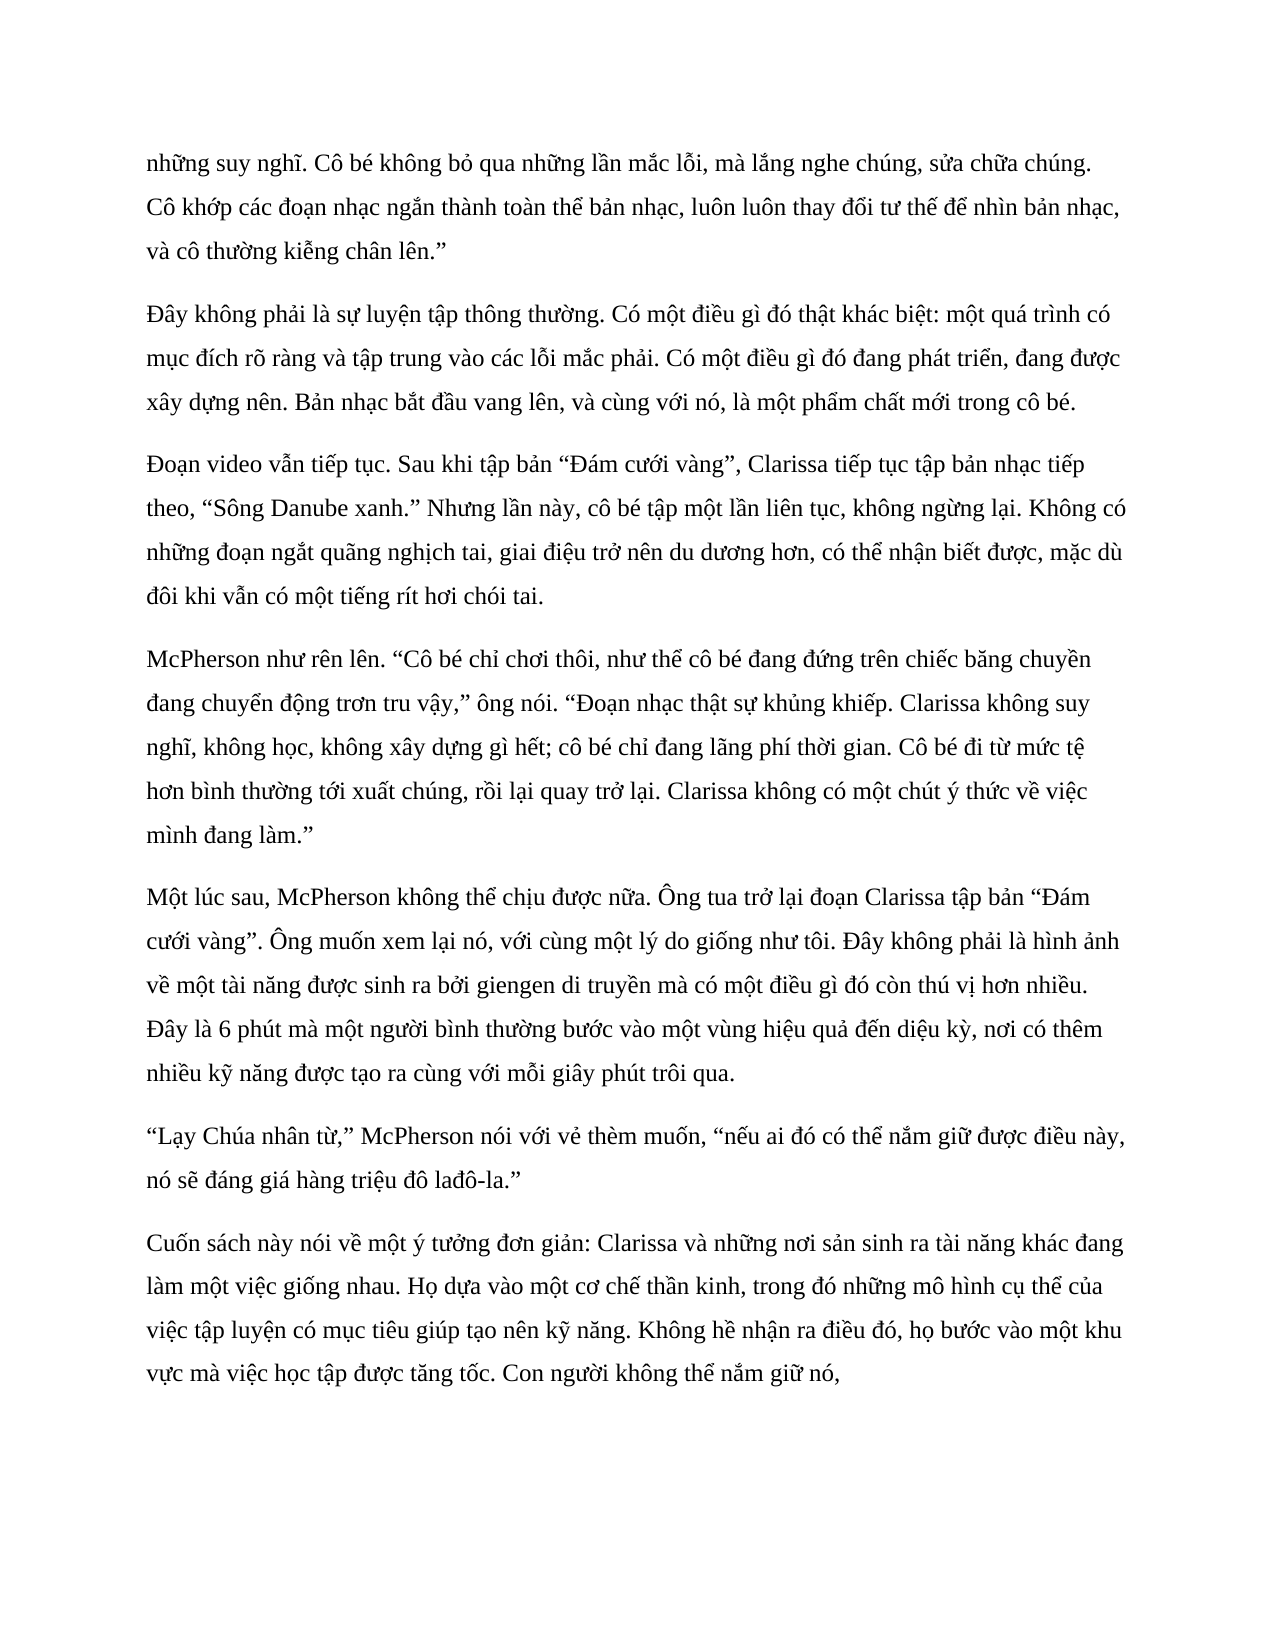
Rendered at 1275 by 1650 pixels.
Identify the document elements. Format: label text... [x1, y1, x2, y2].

text Đây không phải là sự luyện tập thông thường. Có một điều gì đó thật khác biệt: một quá trình có mục đích rõ ràng và tập trung vào các lỗi mắc phải. Có một điều gì đó đang phát triển, đang được xây dựng nên. Bản nhạc bắt đầu vang lên, và cùng với nó, là một phẩm chất mới trong cô bé. [146, 287, 1127, 419]
text những suy nghĩ. Cô bé không bỏ qua những lần mắc lỗi, mà lắng nghe chúng, sửa chữa chúng. Cô khớp các đoạn nhạc ngắn thành toàn thể bản nhạc, luôn luôn thay đổi tư thế để nhìn bản nhạc, và cô thường kiễng chân lên.” [146, 136, 1127, 268]
text McPherson như rên lên. “Cô bé chỉ chơi thôi, như thể cô bé đang đứng trên chiếc băng chuyền đang chuyển động trơn tru vậy,” ông nói. “Đoạn nhạc thật sự khủng khiếp. Clarissa không suy nghĩ, không học, không xây dựng gì hết; cô bé chỉ đang lãng phí thời gian. Cô bé đi từ mức tệ hơn bình thường tới xuất chúng, rồi lại quay trở lại. Clarissa không có một chút ý thức về việc mình đang làm.” [146, 632, 1127, 852]
text Cuốn sách này nói về một ý tưởng đơn giản: Clarissa và những nơi sản sinh ra tài năng khác đang làm một việc giống nhau. Họ dựa vào một cơ chế thần kinh, trong đó những mô hình cụ thể của việc tập luyện có mục tiêu giúp tạo nên kỹ năng. Không hề nhận ra điều đó, họ bước vào một khu vực mà việc học tập được tăng tốc. Con người không thể nắm giữ nó, [146, 1216, 1127, 1391]
text “Lạy Chúa nhân từ,” McPherson nói với vẻ thèm muốn, “nếu ai đó có thể nắm giữ được điều này, nó sẽ đáng giá hàng triệu đô lađô-la.” [146, 1109, 1127, 1197]
text Đoạn video vẫn tiếp tục. Sau khi tập bản “Đám cưới vàng”, Clarissa tiếp tục tập bản nhạc tiếp theo, “Sông Danube xanh.” Nhưng lần này, cô bé tập một lần liên tục, không ngừng lại. Không có những đoạn ngắt quãng nghịch tai, giai điệu trở nên du dương hơn, có thể nhận biết được, mặc dù đôi khi vẫn có một tiếng rít hơi chói tai. [146, 438, 1127, 613]
text Một lúc sau, McPherson không thể chịu được nữa. Ông tua trở lại đoạn Clarissa tập bản “Đám cưới vàng”. Ông muốn xem lại nó, với cùng một lý do giống như tôi. Đây không phải là hình ảnh về một tài năng được sinh ra bởi giengen di truyền mà có một điều gì đó còn thú vị hơn nhiều. Đây là 6 phút mà một người bình thường bước vào một vùng hiệu quả đến diệu kỳ, nơi có thêm nhiều kỹ năng được tạo ra cùng với mỗi giây phút trôi qua. [146, 871, 1127, 1091]
